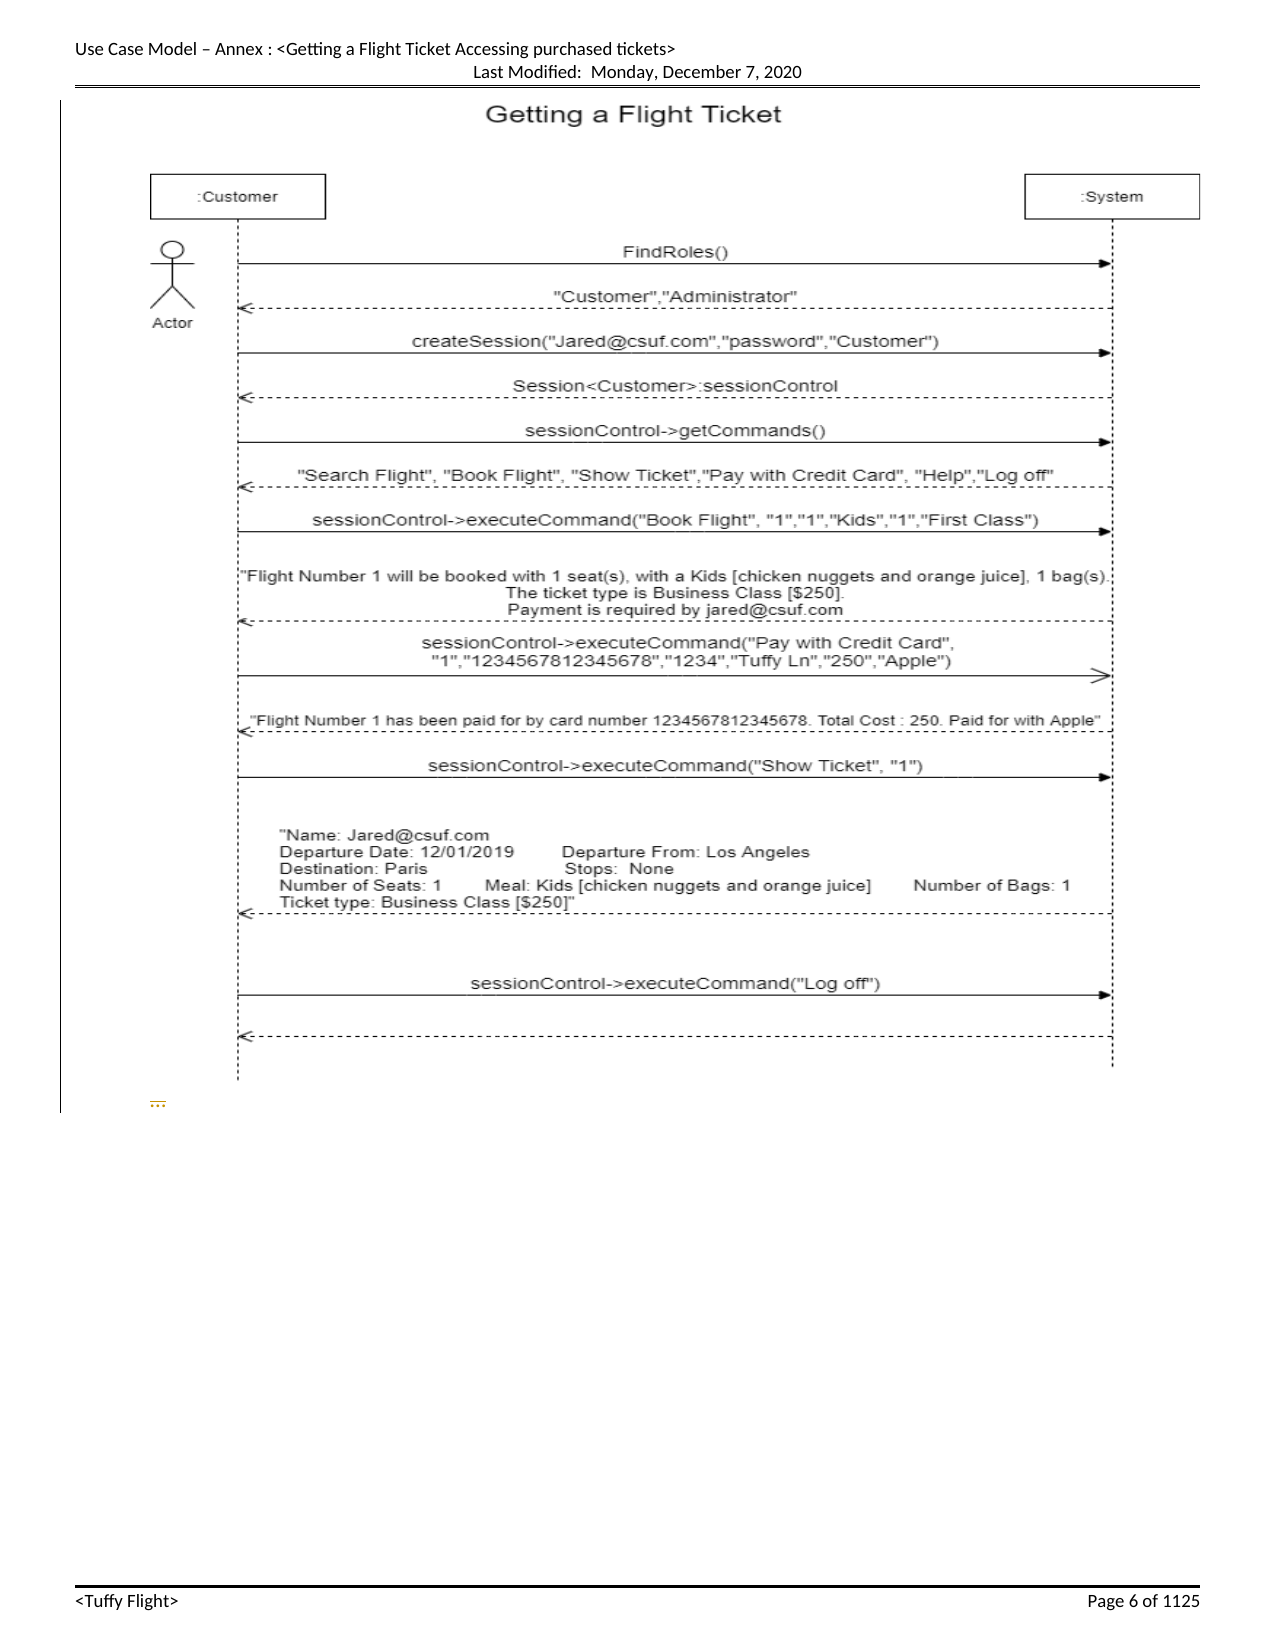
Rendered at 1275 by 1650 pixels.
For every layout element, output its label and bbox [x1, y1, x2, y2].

picture [150, 100, 1200, 1084]
